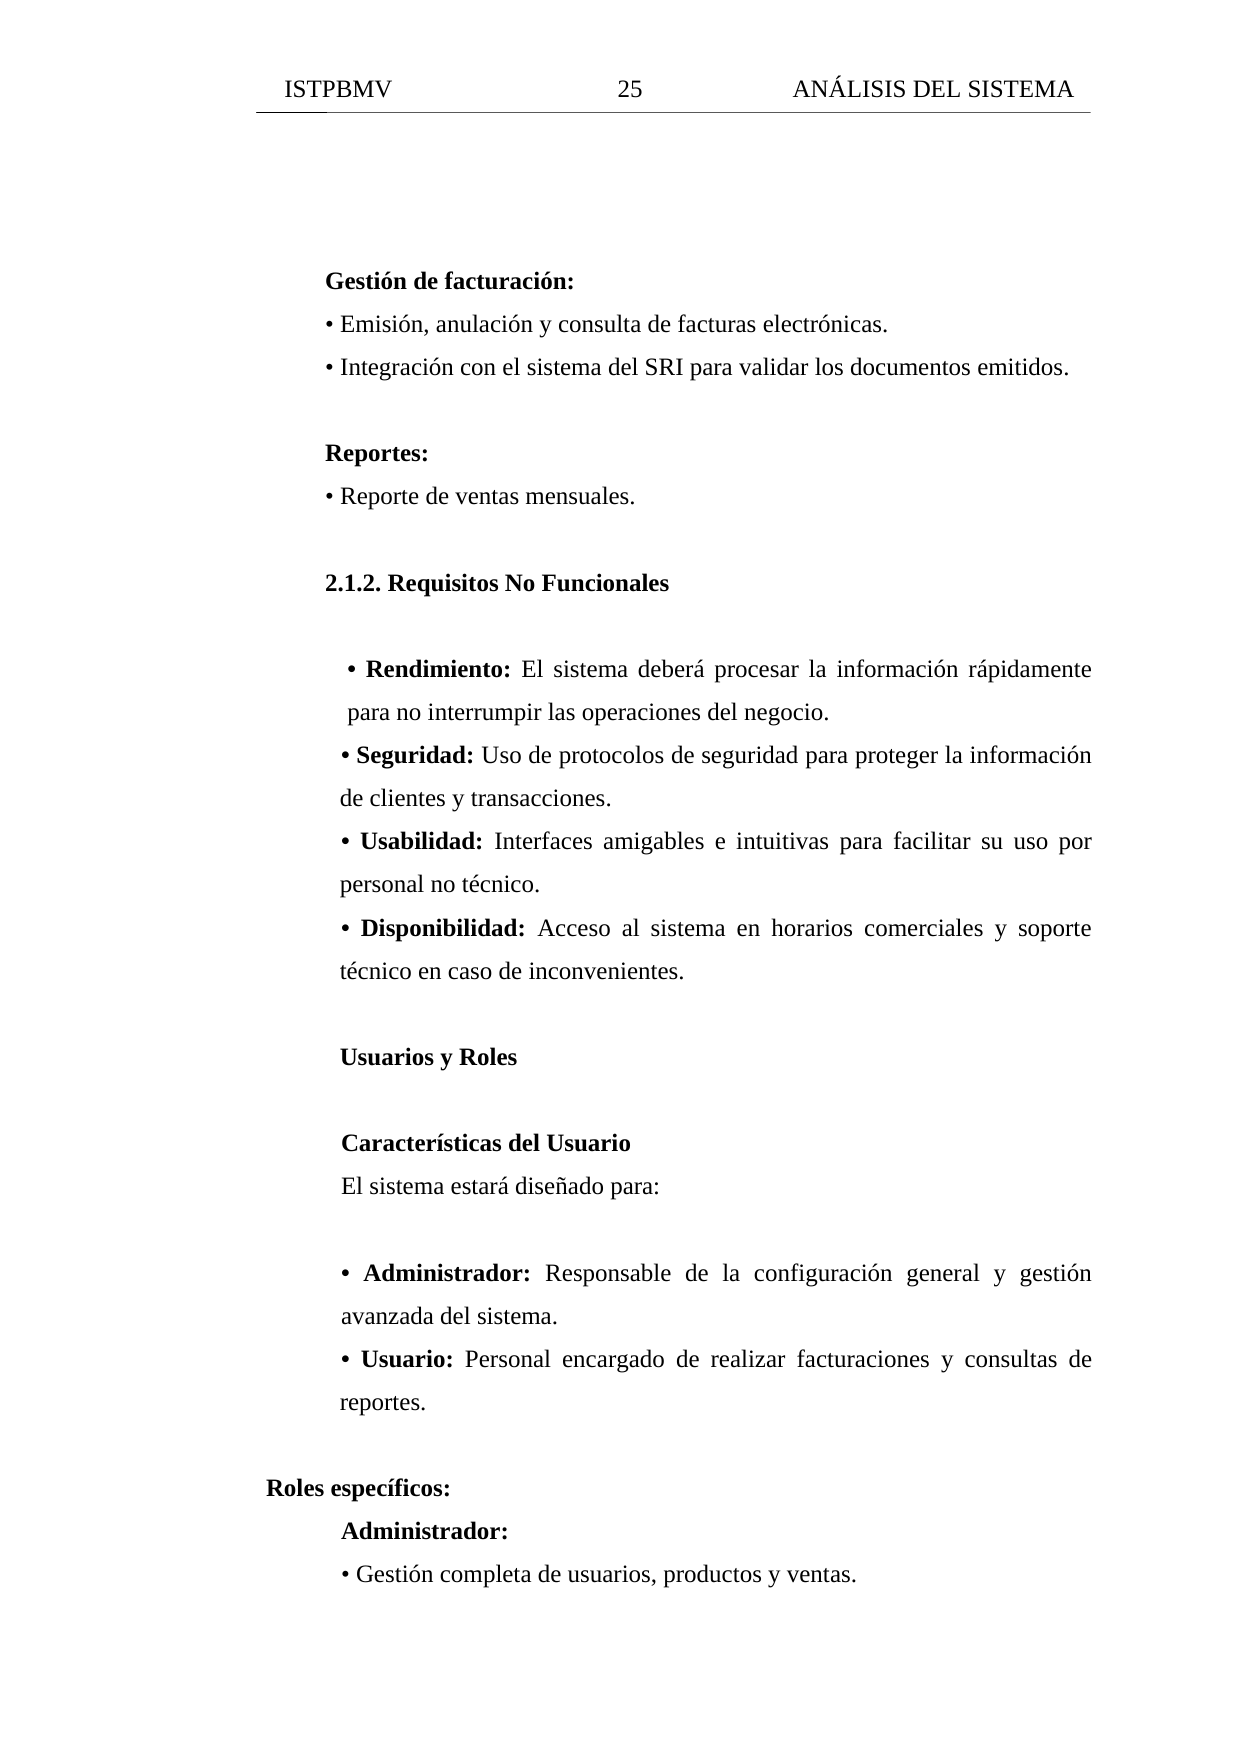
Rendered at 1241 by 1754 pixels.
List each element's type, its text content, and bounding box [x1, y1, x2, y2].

text • Reporte de ventas mensuales. [325, 481, 1092, 510]
text • Usuario: Personal encargado de realizar facturaciones y consultas de reportes. [339, 1344, 1092, 1416]
text • Usabilidad: Interfaces amigables e intuitivas para facilitar su uso por personal no técnico. [339, 826, 1092, 898]
text Usuarios y Roles [266, 1042, 1092, 1071]
text Administrador: [266, 1516, 1092, 1545]
text • Emisión, anulación y consulta de facturas electrónicas. [325, 309, 1092, 338]
text • Gestión completa de usuarios, productos y ventas. [266, 1559, 1092, 1588]
text • Seguridad: Uso de protocolos de seguridad para proteger la información de clientes y transacciones. [339, 740, 1092, 812]
text • Integración con el sistema del SRI para validar los documentos emitidos. [325, 352, 1092, 381]
text Roles específicos: [266, 1473, 1092, 1502]
text Gestión de facturación: [325, 266, 1092, 294]
text 2.1.2. Requisitos No Funcionales [325, 568, 1092, 596]
text Características del Usuario [266, 1128, 1092, 1157]
text Reportes: [325, 438, 1092, 467]
text • Disponibilidad: Acceso al sistema en horarios comerciales y soporte técnico en caso de inconvenientes. [339, 913, 1092, 984]
text • Rendimiento: El sistema deberá procesar la información rápidamente para no interrumpir las operaciones del negocio. [347, 654, 1092, 726]
text El sistema estará diseñado para: [266, 1171, 1092, 1200]
text • Administrador: Responsable de la configuración general y gestión avanzada del sistema. [341, 1258, 1092, 1329]
